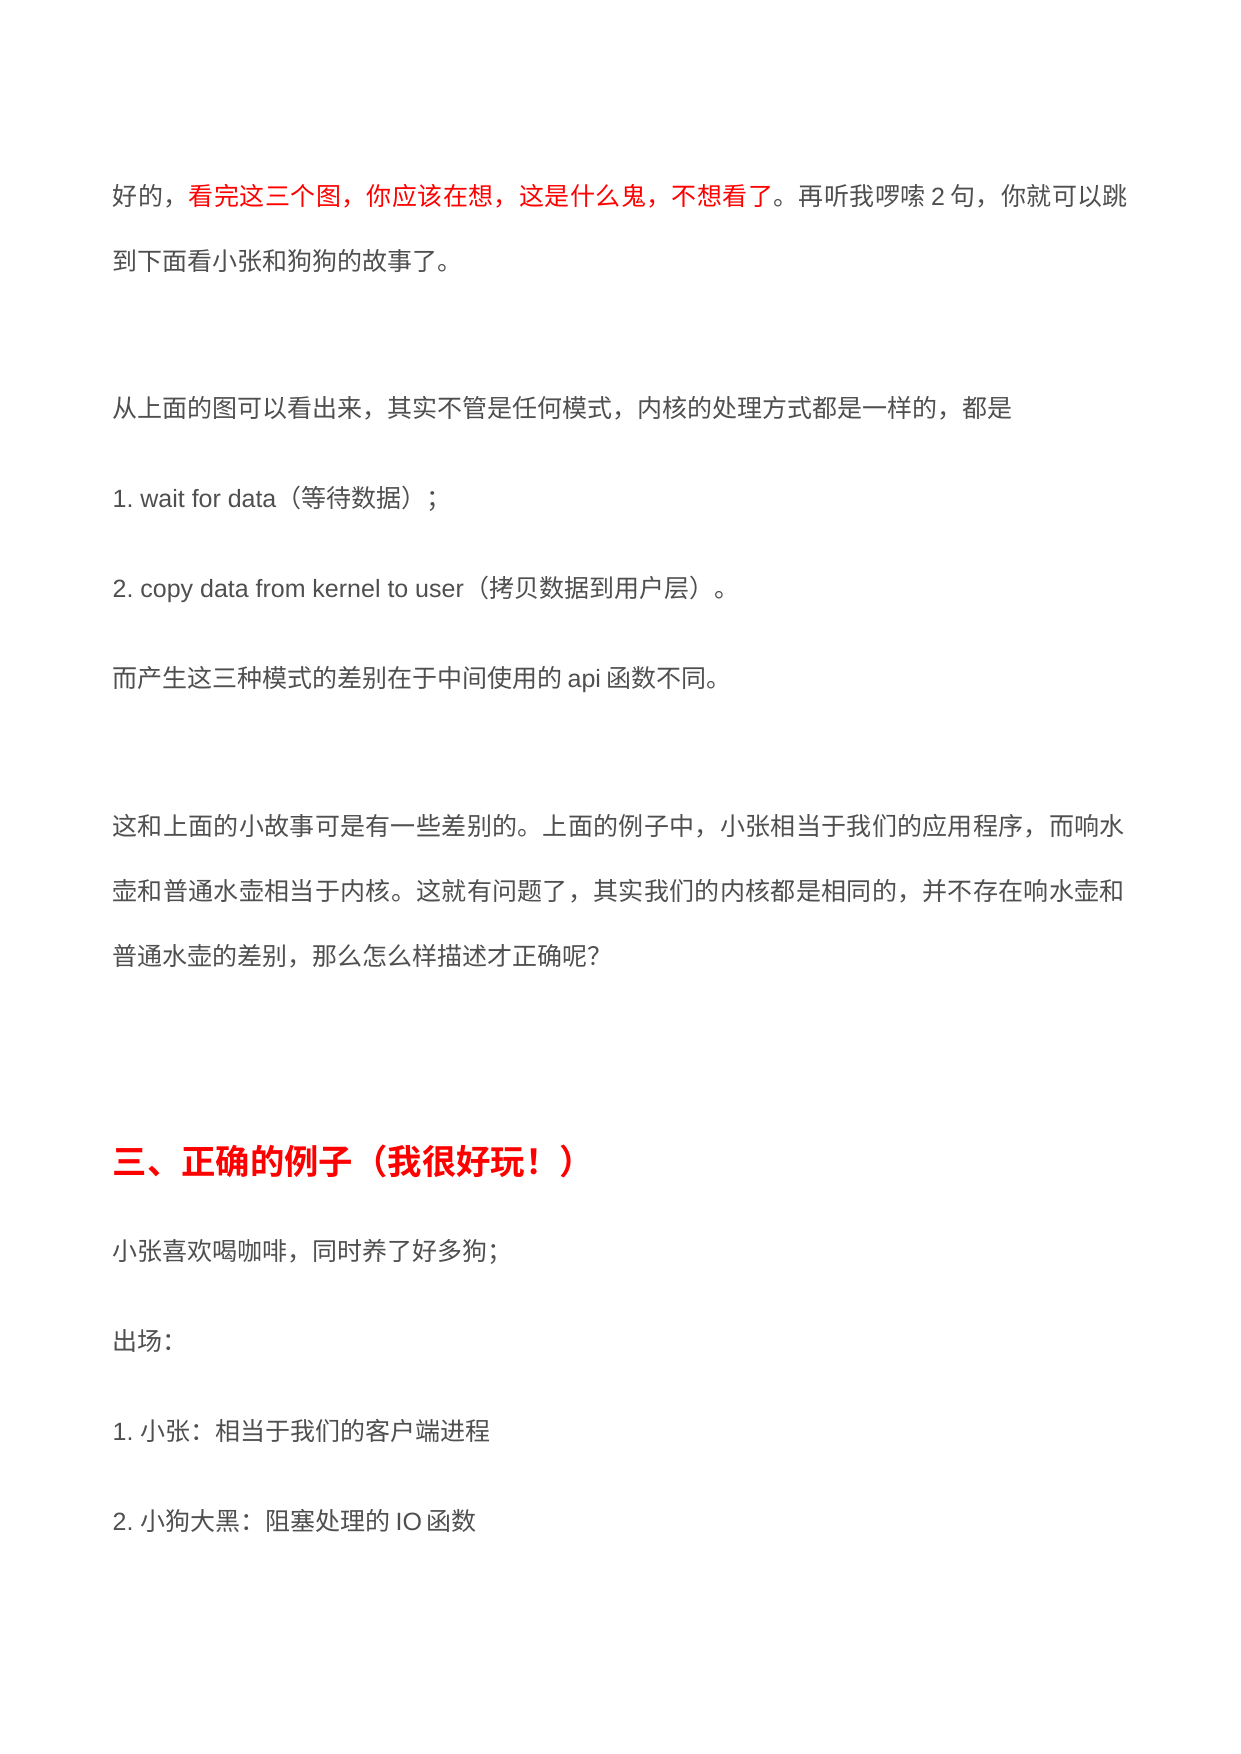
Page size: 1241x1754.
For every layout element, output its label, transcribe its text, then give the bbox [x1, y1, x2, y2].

text 出场： [112, 1307, 1128, 1372]
text 1. 小张：相当于我们的客户端进程 [112, 1397, 1128, 1462]
text 2. copy data from kernel to user（拷贝数据到用户层）。 [112, 554, 1128, 619]
text 而产生这三种模式的差别在于中间使用的api函数不同。 [112, 644, 1128, 709]
text 从上面的图可以看出来，其实不管是任何模式，内核的处理方式都是一样的，都是 [112, 374, 1128, 439]
text 三、正确的例子（我很好玩！） [112, 1127, 1128, 1192]
text 1. wait for data（等待数据）； [112, 464, 1128, 529]
text 这和上面的小故事可是有一些差别的。上面的例子中，小张相当于我们的应用程序，而响水壶和普通水壶相当于内核。这就有问题了，其实我们的内核都是相同的，并不存在响水壶和普通水壶的差别，那么怎么样描述才正确呢？ [112, 792, 1128, 987]
text 2. 小狗大黑：阻塞处理的IO函数 [112, 1487, 1128, 1552]
text 好的，看完这三个图，你应该在想，这是什么鬼，不想看了。再听我啰嗦2句，你就可以跳到下面看小张和狗狗的故事了。 [112, 162, 1128, 292]
text 小张喜欢喝咖啡，同时养了好多狗； [112, 1217, 1128, 1282]
